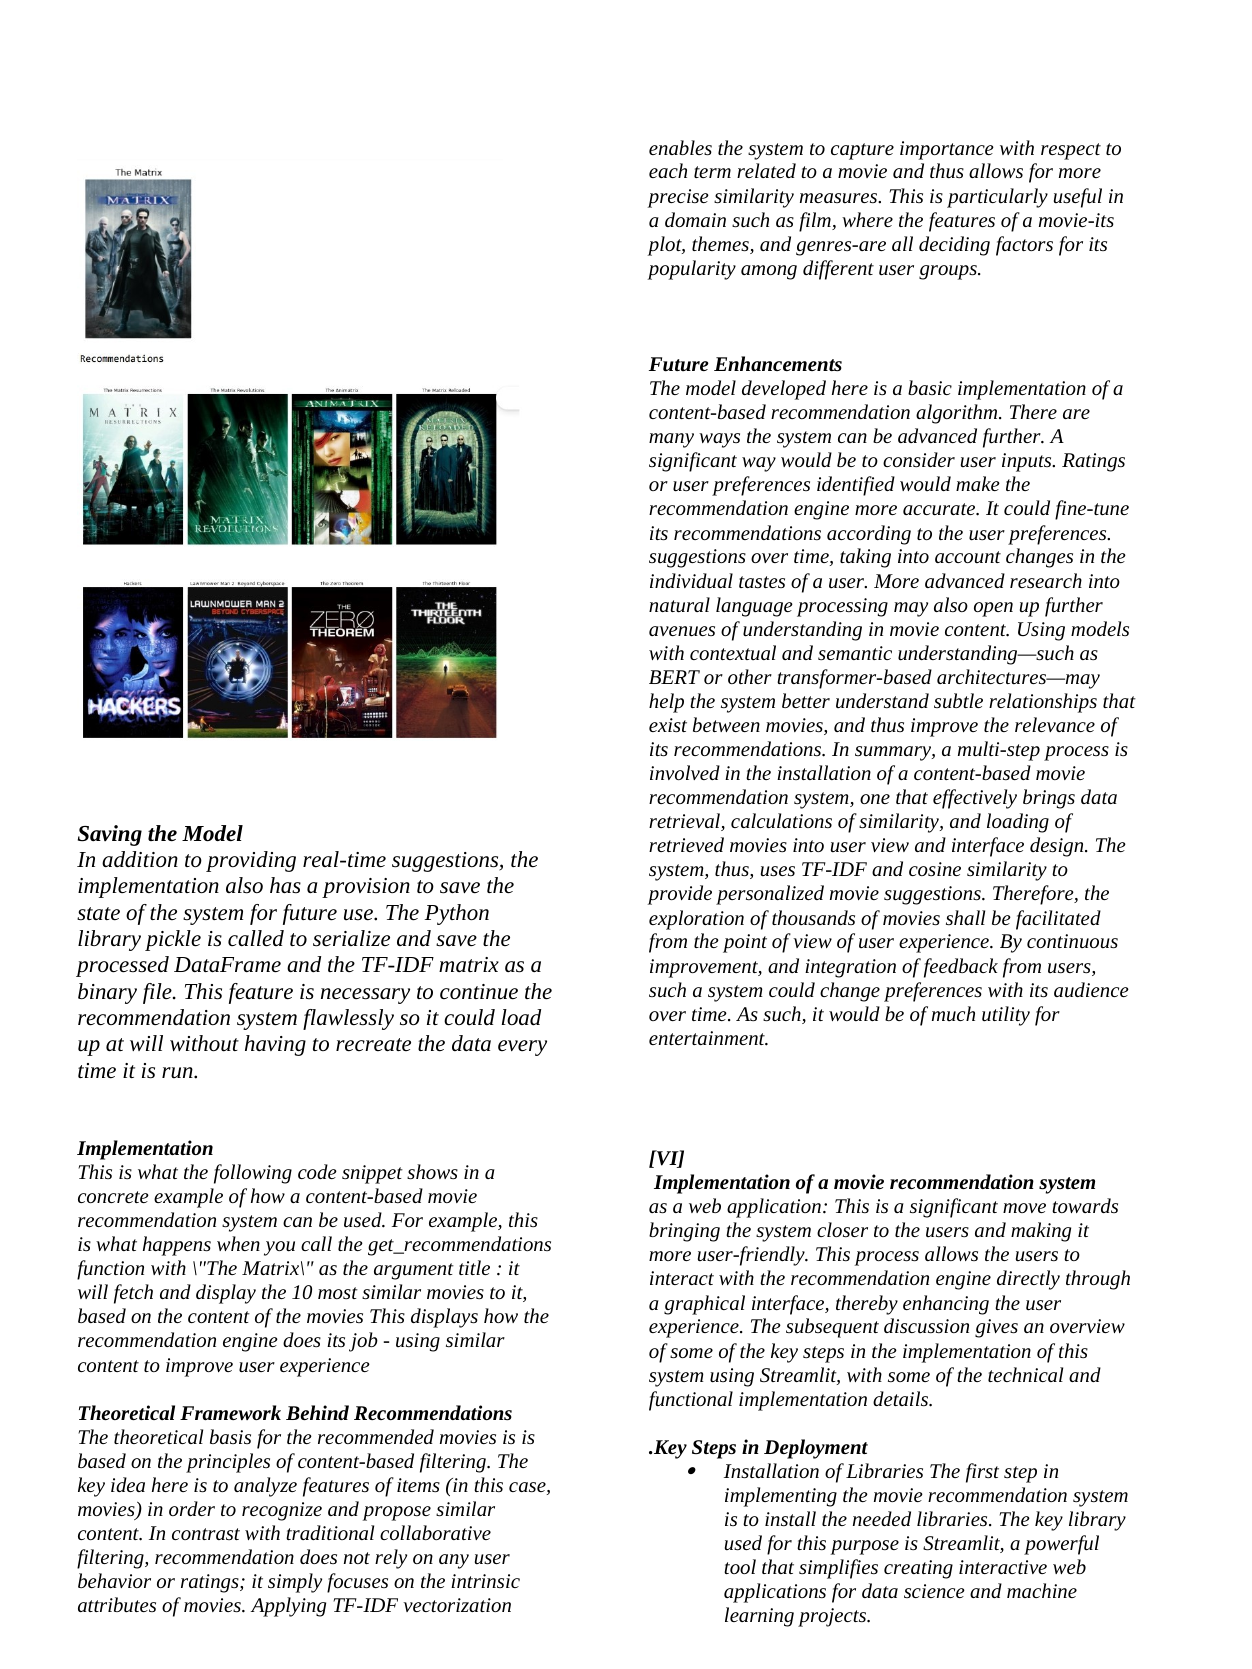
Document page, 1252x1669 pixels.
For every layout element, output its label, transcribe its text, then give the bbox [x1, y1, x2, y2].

text Future Enhancements [649, 352, 1136, 376]
picture [77, 159, 524, 741]
text Implementation [77, 1136, 555, 1160]
text Theoretical Framework Behind Recommendations [77, 1401, 555, 1425]
text .Key Steps in Deployment [649, 1435, 1136, 1459]
text [VI] [649, 1146, 1136, 1170]
text In addition to providing real-time suggestions, the implementation also has a provision to save the state of the system for future use. The Python library pickle is called to serialize and save the processed DataFrame and the TF-IDF matrix as a binary file. This feature is necessary to continue the recommendation system flawlessly so it could load up at will without having to recreate the data every time it is run. [77, 846, 555, 1083]
text Implementation of a movie recommendation system [649, 1170, 1136, 1194]
text The theoretical basis for the recommended movies is is based on the principles of content-based filtering. The key idea here is to analyze features of items (in this case, movies) in order to recognize and propose similar content. In contrast with traditional collaborative filtering, recommendation does not rely on any user behavior or ratings; it simply focuses on the intrinsic attributes of movies. Applying TF-IDF vectorization enables the system to capture importance with respect to each term related to a movie and thus allows for more precise similarity measures. This is particularly useful in a domain such as film, where the features of a movie-its plot, themes, and genres-are all deciding factors for its popularity among different user groups. [649, 135, 1136, 280]
text as a web application: This is a significant move towards bringing the system closer to the users and making it more user-friendly. This process allows the users to interact with the recommendation engine directly through a graphical interface, thereby enhancing the user experience. The subsequent discussion gives an overview of some of the key steps in the implementation of this system using Streamlit, with some of the technical and functional implementation details. [649, 1194, 1136, 1411]
list Installation of Libraries The first step in implementing the movie recommendation system is to install the needed libraries. The key library used for this purpose is Streamlit, a powerful tool that simplifies creating interactive web applications for data science and machine learning projects. [686, 1459, 1136, 1627]
text Saving the Model [77, 820, 555, 846]
text The model developed here is a basic implementation of a content-based recommendation algorithm. There are many ways the system can be advanced further. A significant way would be to consider user inputs. Ratings or user preferences identified would make the recommendation engine more accurate. It could fine-tune its recommendations according to the user preferences. suggestions over time, taking into account changes in the individual tastes of a user. More advanced research into natural language processing may also open up further avenues of understanding in movie content. Using models with contextual and semantic understanding—such as BERT or other transformer-based architectures—may help the system better understand subtle relationships that exist between movies, and thus improve the relevance of its recommendations. In summary, a multi-step process is involved in the installation of a content-based movie recommendation system, one that effectively brings data retrieval, calculations of similarity, and loading of retrieved movies into user view and interface design. The system, thus, uses TF-IDF and cosine similarity to provide personalized movie suggestions. Therefore, the exploration of thousands of movies shall be facilitated from the point of view of user experience. By continuous improvement, and integration of feedback from users, such a system could change preferences with its audience over time. As such, it would be of much utility for entertainment. [649, 376, 1136, 1050]
text This is what the following code snippet shows in a concrete example of how a content-based movie recommendation system can be used. For example, this is what happens when you call the get_recommendations function with \"The Matrix\" as the argument title : it will fetch and display the 10 most similar movies to it, based on the content of the movies This displays how the recommendation engine does its job - using similar content to improve user experience [77, 1160, 555, 1377]
text The theoretical basis for the recommended movies is is based on the principles of content-based filtering. The key idea here is to analyze features of items (in this case, movies) in order to recognize and propose similar content. In contrast with traditional collaborative filtering, recommendation does not rely on any user behavior or ratings; it simply focuses on the intrinsic attributes of movies. Applying TF-IDF vectorization enables the system to capture importance with respect to each term related to a movie and thus allows for more precise similarity measures. This is particularly useful in a domain such as film, where the features of a movie-its plot, themes, and genres-are all deciding factors for its popularity among different user groups. [77, 1425, 555, 1617]
